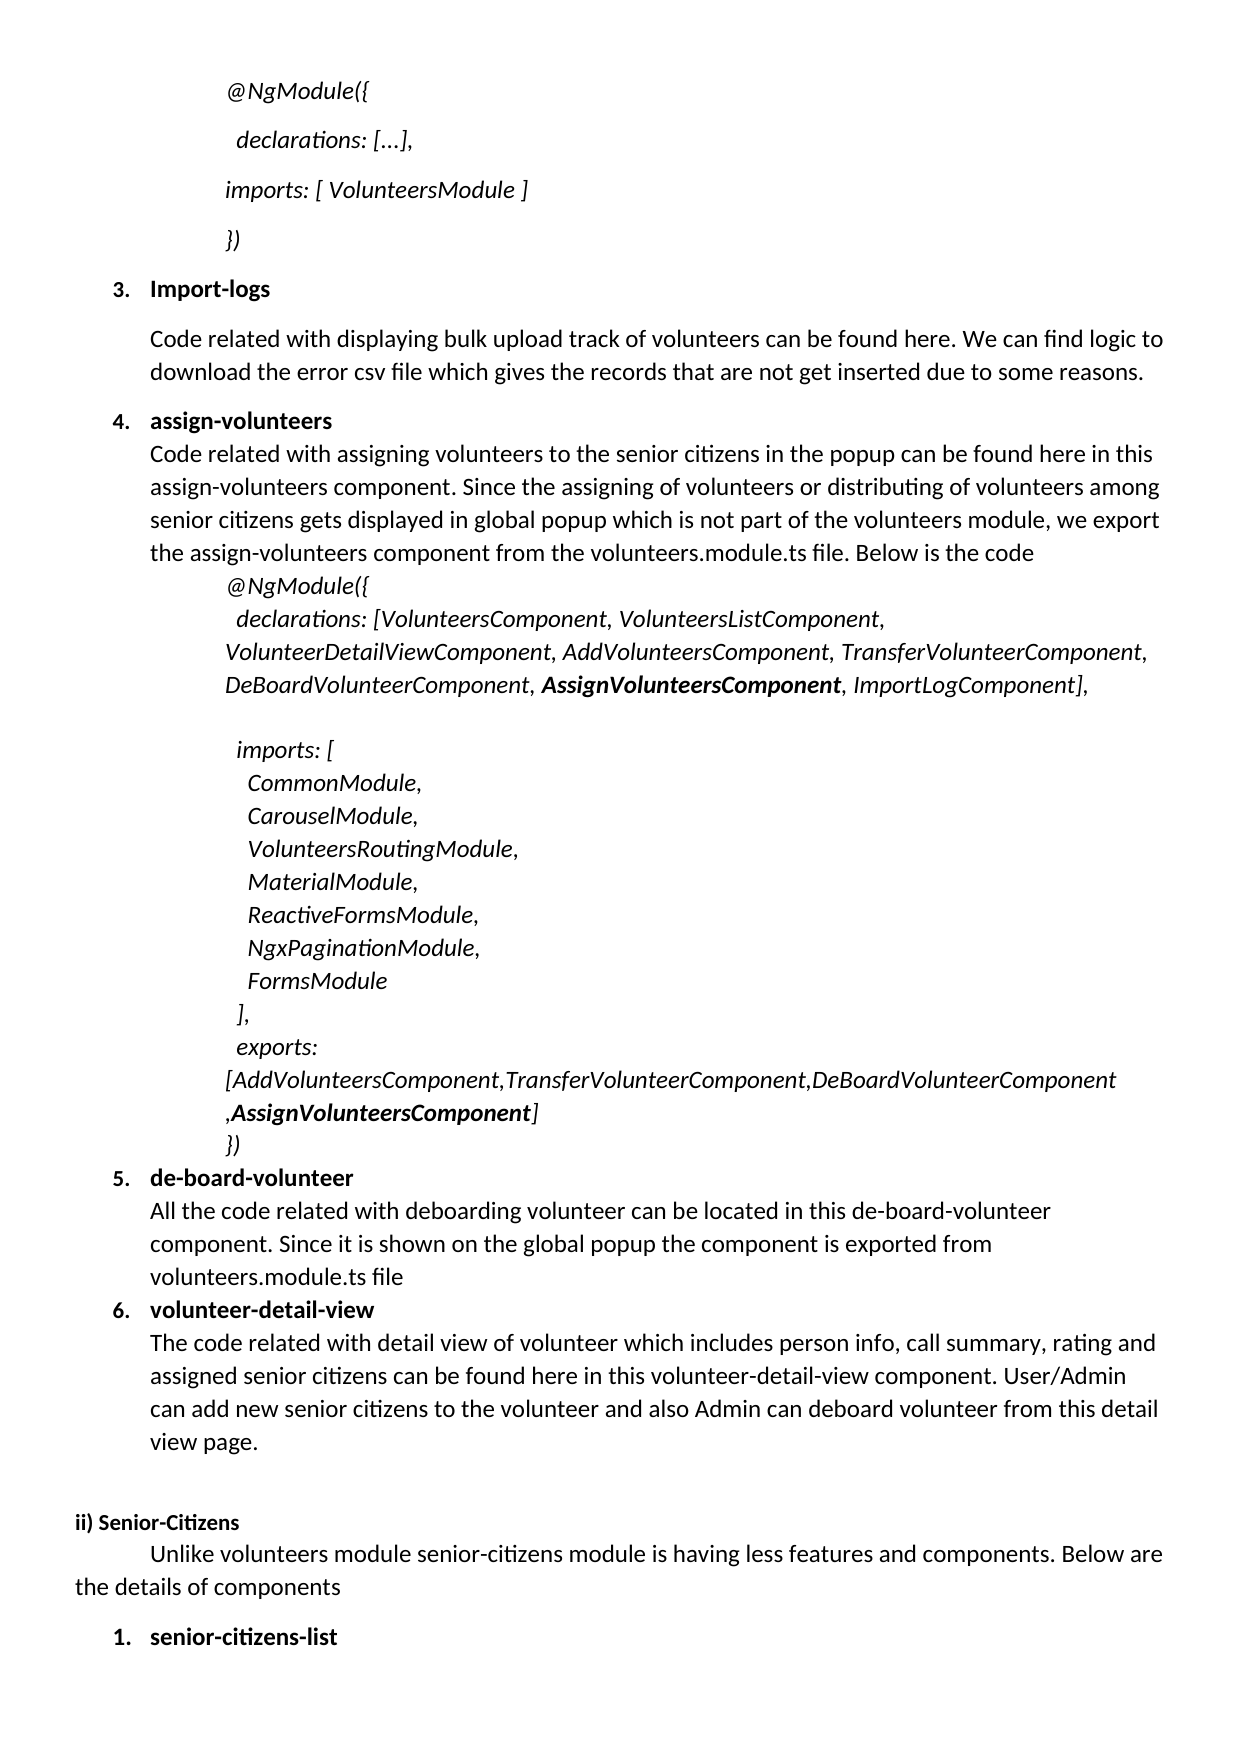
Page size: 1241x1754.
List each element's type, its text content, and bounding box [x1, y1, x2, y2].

list assign-volunteers [112, 405, 1165, 436]
list CarouselModule, [225, 800, 1165, 831]
text imports: [ VolunteersModule ] [225, 174, 1165, 205]
list Import-logs [112, 273, 1165, 304]
list volunteer-detail-view [112, 1294, 1165, 1325]
list FormsModule [225, 965, 1165, 996]
text @NgModule({ [225, 75, 1165, 106]
list @NgModule({ [225, 570, 1165, 601]
list de-board-volunteer [112, 1162, 1165, 1193]
list CommonModule, [225, 767, 1165, 798]
list ], [225, 998, 1165, 1028]
text Code related with displaying bulk upload track of volunteers can be found here. We can find logic to download the error csv file which gives the records that are not get inserted due to some reasons. [150, 323, 1165, 386]
list ReactiveFormsModule, [225, 899, 1165, 930]
list }) [225, 1129, 1165, 1160]
subtitle ii) Senior-Citizens [75, 1508, 1165, 1536]
list The code related with detail view of volunteer which includes person info, call summary, rating and assigned senior citizens can be found here in this volunteer-detail-view component. User/Admin can add new senior citizens to the volunteer and also Admin can deboard volunteer from this detail view page. [150, 1327, 1165, 1456]
list exports:[AddVolunteersComponent,TransferVolunteerComponent,DeBoardVolunteerComponent,AssignVolunteersComponent] [225, 1031, 1165, 1127]
list MaterialModule, [225, 866, 1165, 897]
list declarations: [VolunteersComponent, VolunteersListComponent, VolunteerDetailViewComponent, AddVolunteersComponent, TransferVolunteerComponent, DeBoardVolunteerComponent, AssignVolunteersComponent, ImportLogComponent], [225, 603, 1165, 699]
list imports: [ [225, 734, 1165, 765]
list VolunteersRoutingModule, [225, 833, 1165, 864]
list NgxPaginationModule, [225, 932, 1165, 963]
list senior-citizens-list [112, 1621, 1165, 1652]
text }) [225, 224, 1165, 254]
text declarations: [...], [225, 124, 1165, 155]
list All the code related with deboarding volunteer can be located in this de-board-volunteer component. Since it is shown on the global popup the component is exported from volunteers.module.ts file [150, 1195, 1165, 1292]
list Code related with assigning volunteers to the senior citizens in the popup can be found here in this assign-volunteers component. Since the assigning of volunteers or distributing of volunteers among senior citizens gets displayed in global popup which is not part of the volunteers module, we export the assign-volunteers component from the volunteers.module.ts file. Below is the code [150, 438, 1165, 568]
text Unlike volunteers module senior-citizens module is having less features and components. Below are the details of components [75, 1538, 1165, 1602]
